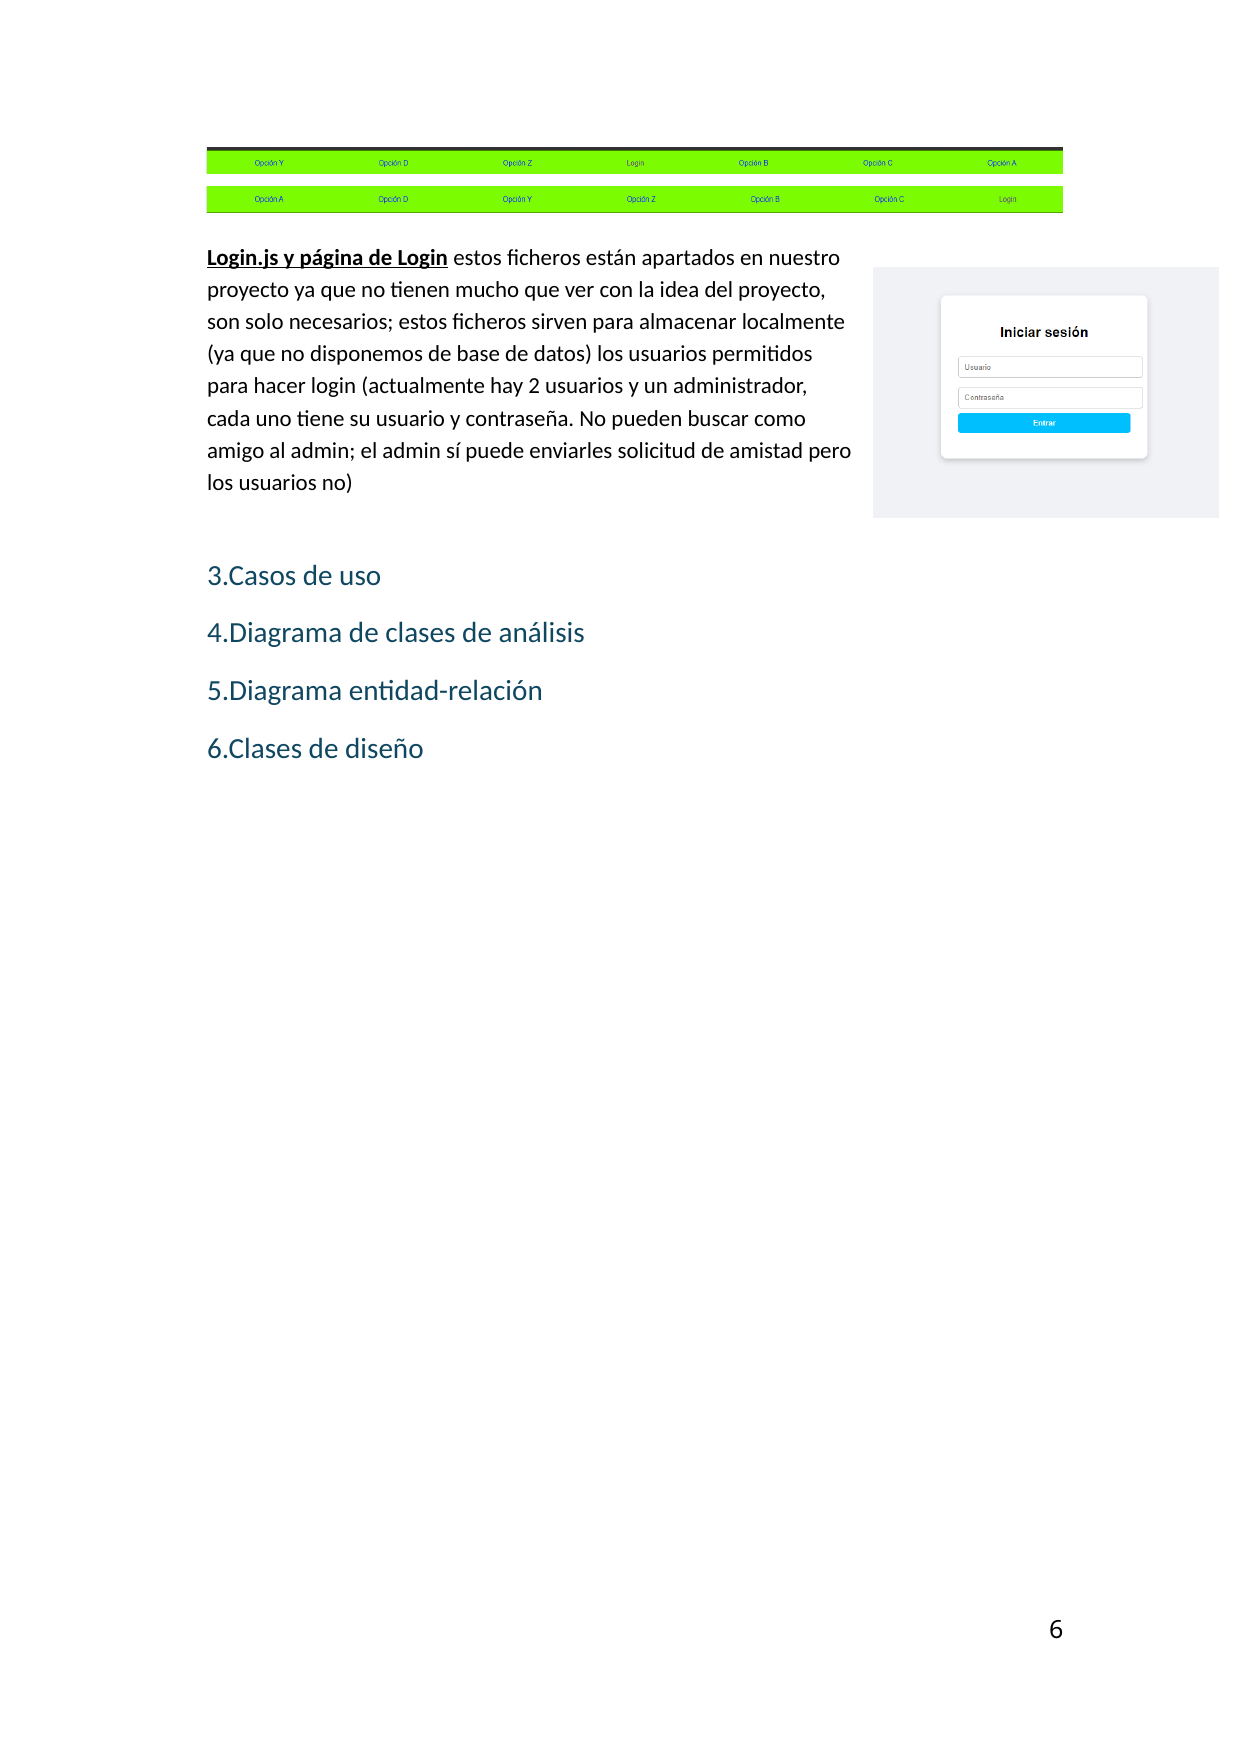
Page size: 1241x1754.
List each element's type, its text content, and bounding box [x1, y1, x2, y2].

subtitle 6.Clases de diseño [207, 730, 1063, 765]
subtitle 4.Diagrama de clases de análisis [207, 614, 1063, 650]
picture [873, 267, 1219, 518]
picture [206, 186, 1063, 213]
picture [206, 147, 1063, 174]
subtitle 3.Casos de uso [207, 557, 1063, 593]
subtitle 5.Diagrama entidad-relación [207, 672, 1063, 708]
